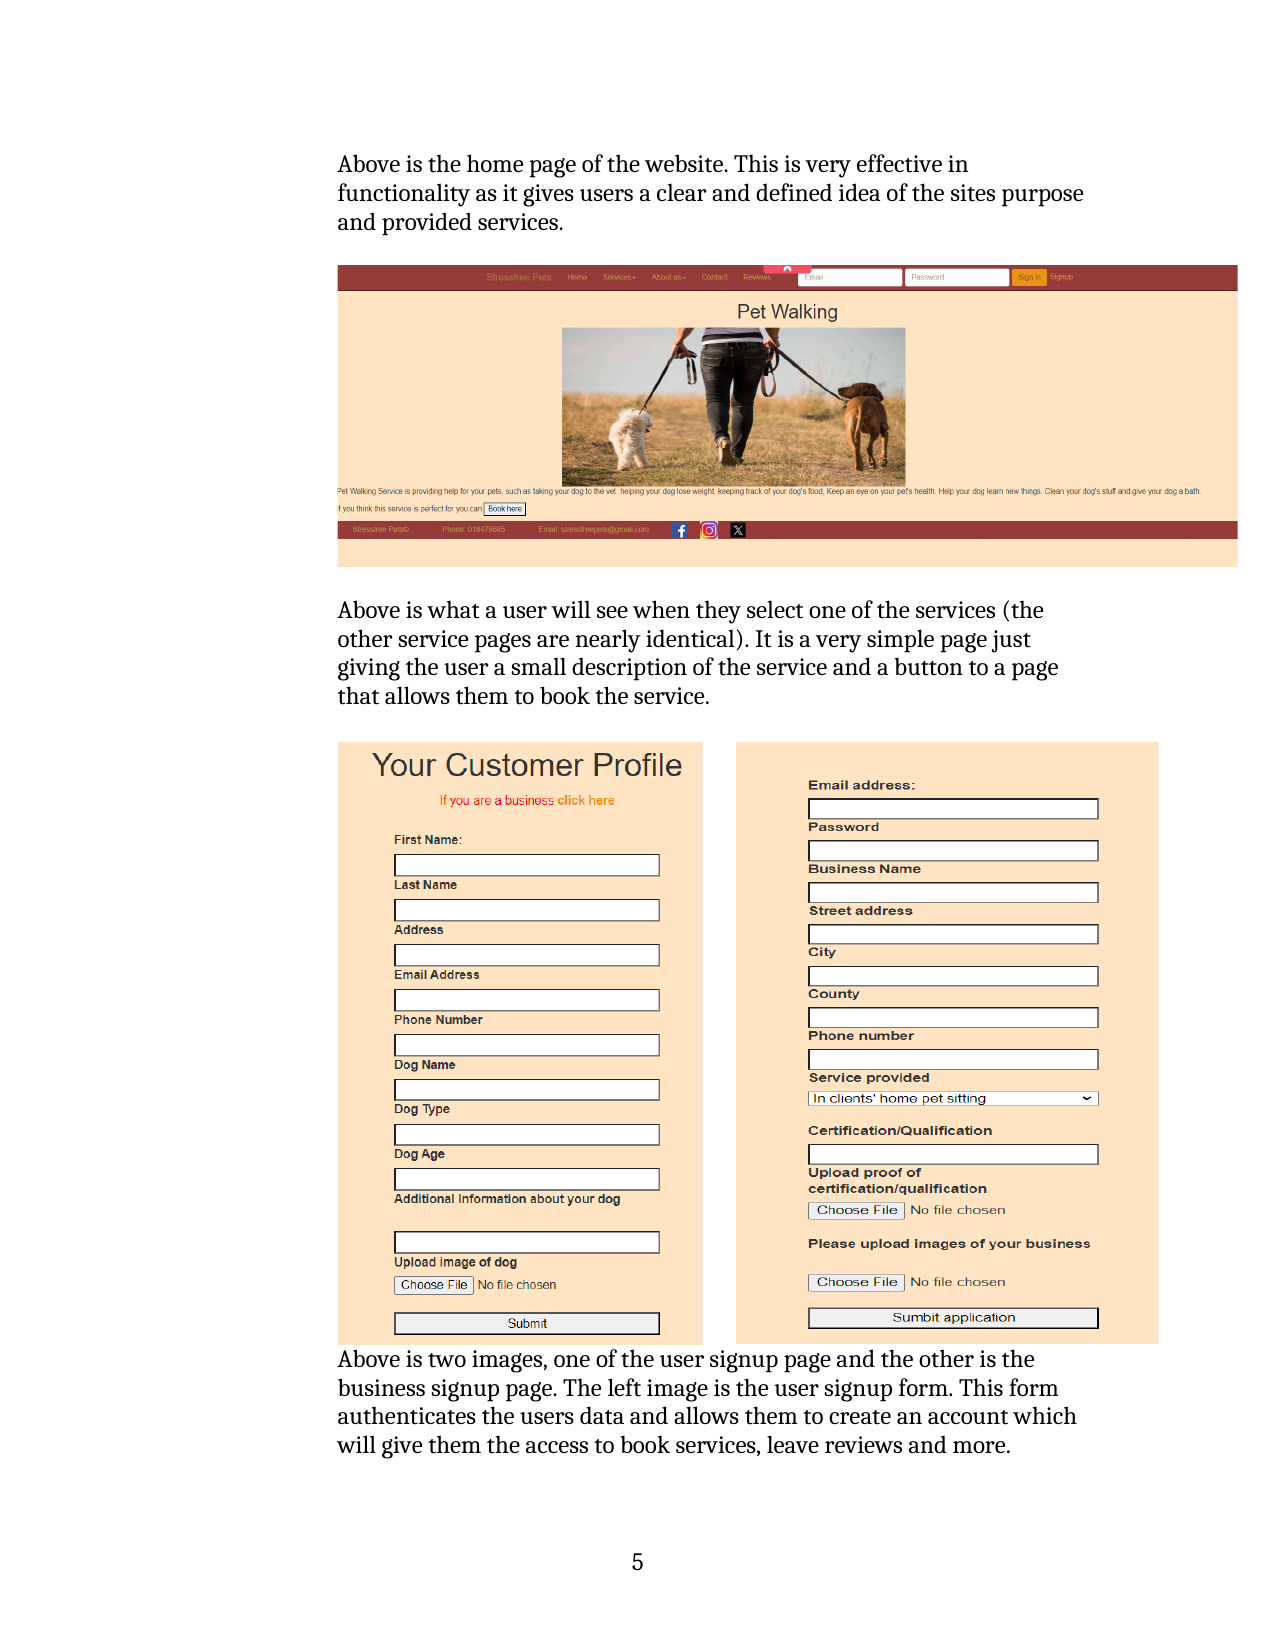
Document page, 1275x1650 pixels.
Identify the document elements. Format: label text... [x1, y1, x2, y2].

picture [337, 742, 703, 1345]
list Above is what a user will see when they select one of the services (the other service pages are nearly identical). It is a very simple page just giving the user a small description of the service and a button to a page that allows them to book the service. [337, 596, 1087, 711]
picture [736, 742, 1159, 1344]
list Above is the home page of the website. This is very effective in functionality as it gives users a clear and defined idea of the sites purpose and provided services. [337, 150, 1087, 236]
picture [337, 265, 1238, 567]
